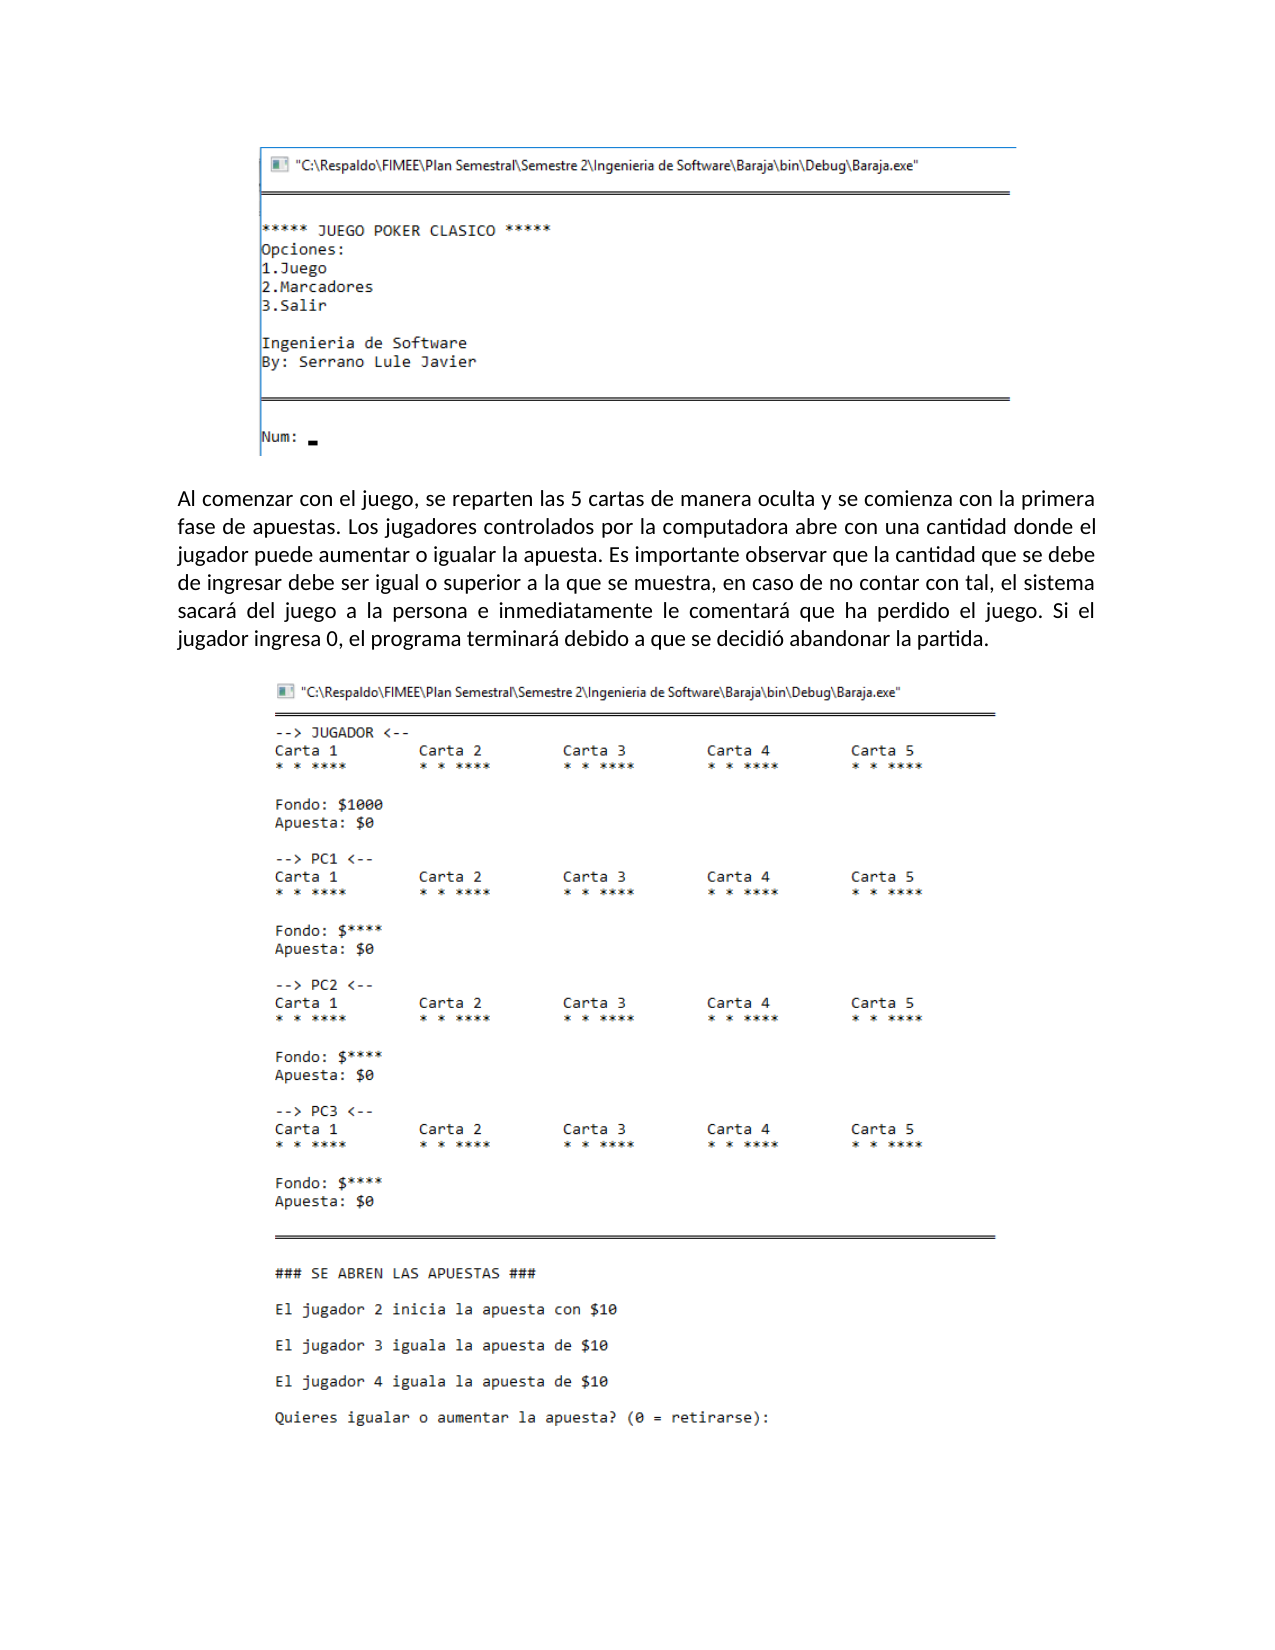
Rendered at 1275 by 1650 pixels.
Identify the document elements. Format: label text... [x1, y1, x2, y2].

picture [258, 147, 1017, 456]
picture [275, 680, 1001, 1435]
text Al comenzar con el juego, se reparten las 5 cartas de manera oculta y se comienza con la primera fase de apuestas. Los jugadores controlados por la computadora abre con una cantidad donde el jugador puede aumentar o igualar la apuesta. Es importante observar que la cantidad que se debe de ingresar debe ser igual o superior a la que se muestra, en caso de no contar con tal, el sistema sacará del juego a la persona e inmediatamente le comentará que ha perdido el juego. Si el jugador ingresa 0, el programa terminará debido a que se decidió abandonar la partida. [177, 484, 1098, 652]
